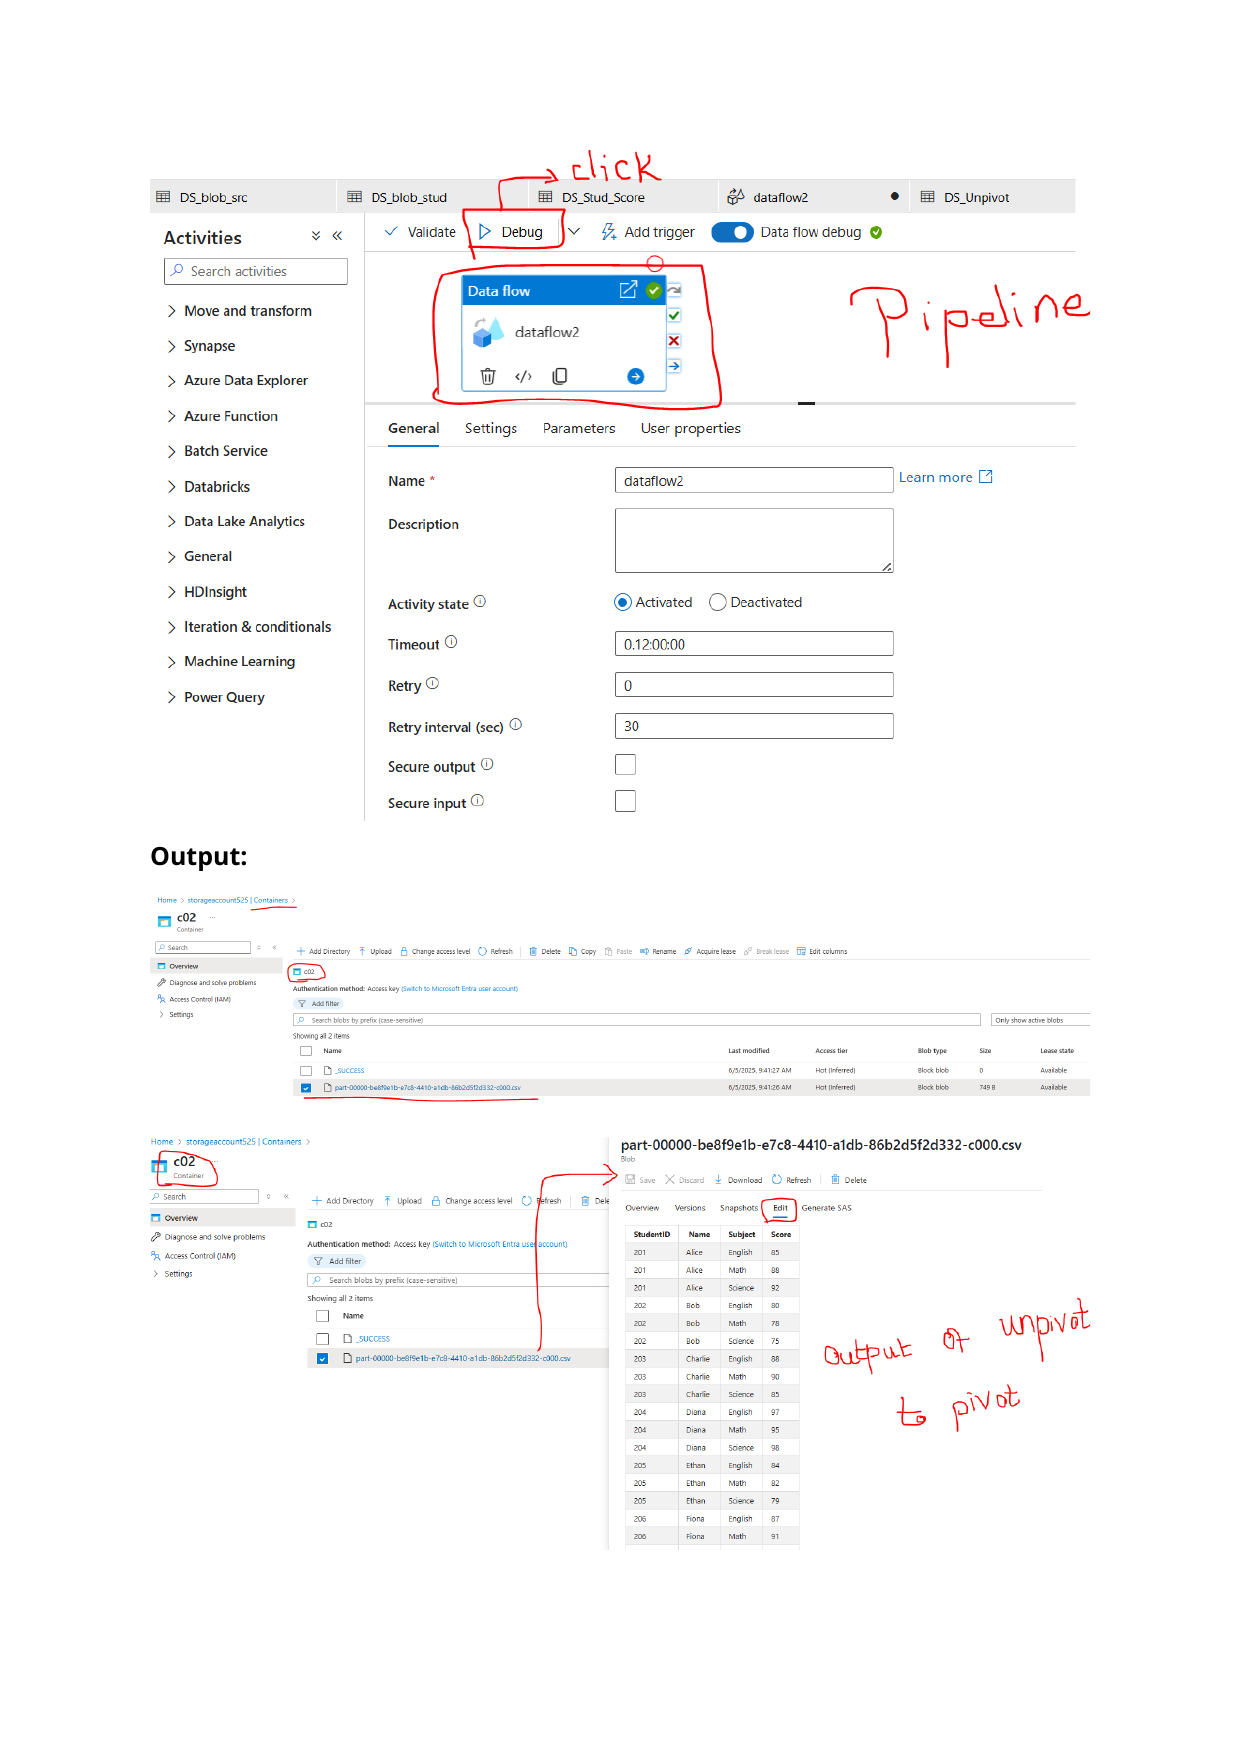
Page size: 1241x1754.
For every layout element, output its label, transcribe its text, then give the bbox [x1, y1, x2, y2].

picture [150, 1137, 1091, 1550]
picture [150, 892, 1091, 1119]
text Output: [150, 839, 1090, 873]
picture [150, 150, 1091, 821]
